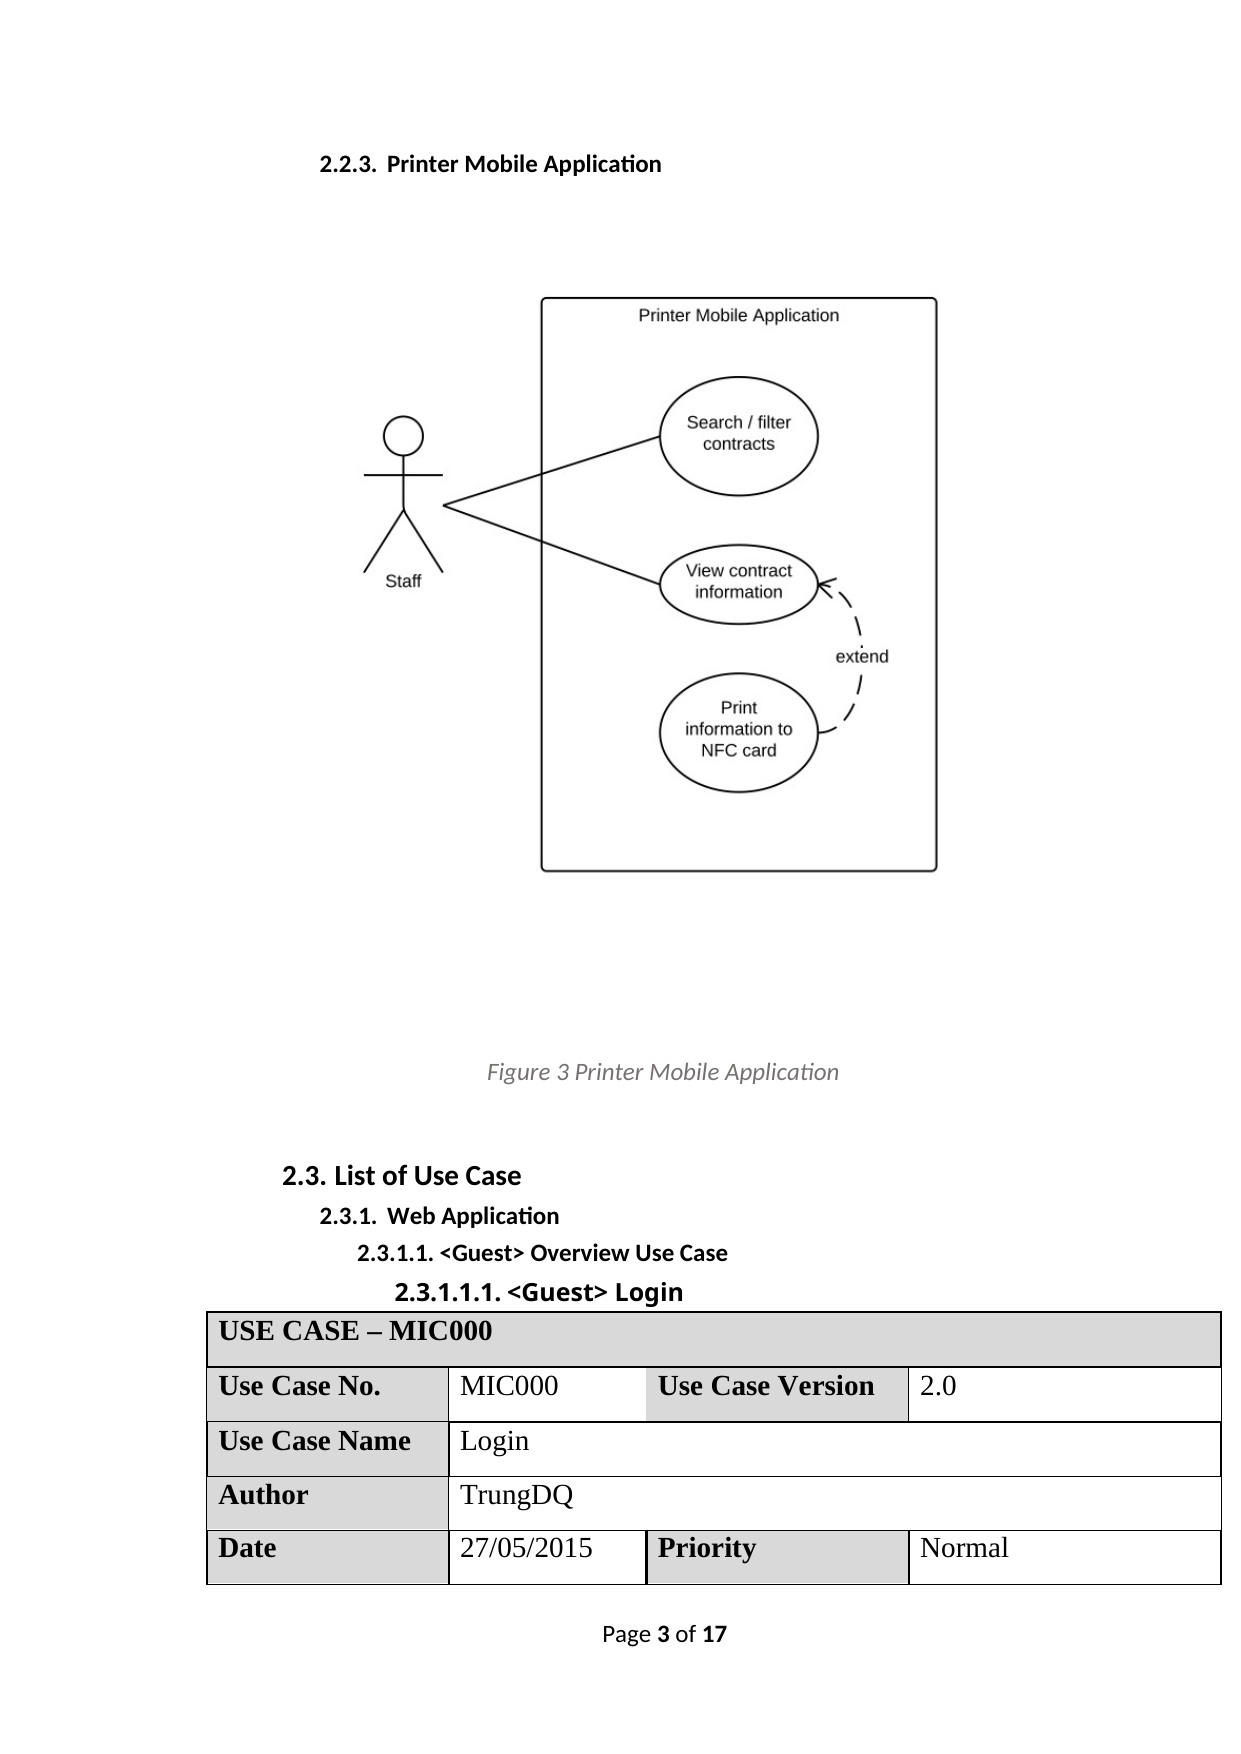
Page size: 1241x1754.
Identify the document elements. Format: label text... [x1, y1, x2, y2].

table_cell TrungDQ [449, 1477, 1221, 1529]
table_cell Use Case Name [208, 1422, 448, 1476]
table_cell 2.0 [909, 1368, 1221, 1421]
table_cell Date [208, 1531, 448, 1583]
subtitle Web Application [319, 1200, 1122, 1231]
table_cell Login [450, 1423, 1220, 1476]
picture [207, 180, 1122, 1038]
table_cell 27/05/2015 [450, 1531, 645, 1583]
table_cell Use Case No. [207, 1368, 448, 1421]
table_cell Normal [910, 1531, 1220, 1583]
subtitle Printer Mobile Application [319, 148, 1122, 178]
subtitle List of Use Case [282, 1157, 1122, 1193]
subtitle <Guest> Overview Use Case [357, 1237, 1122, 1268]
table_cell MIC000 [449, 1368, 646, 1421]
table_cell Use Case Version [646, 1368, 908, 1421]
subtitle <Guest> Login [394, 1274, 1122, 1308]
table_header USE CASE – MIC000 [208, 1313, 1220, 1366]
table_cell Priority [648, 1531, 908, 1583]
table_cell Author [207, 1477, 448, 1529]
